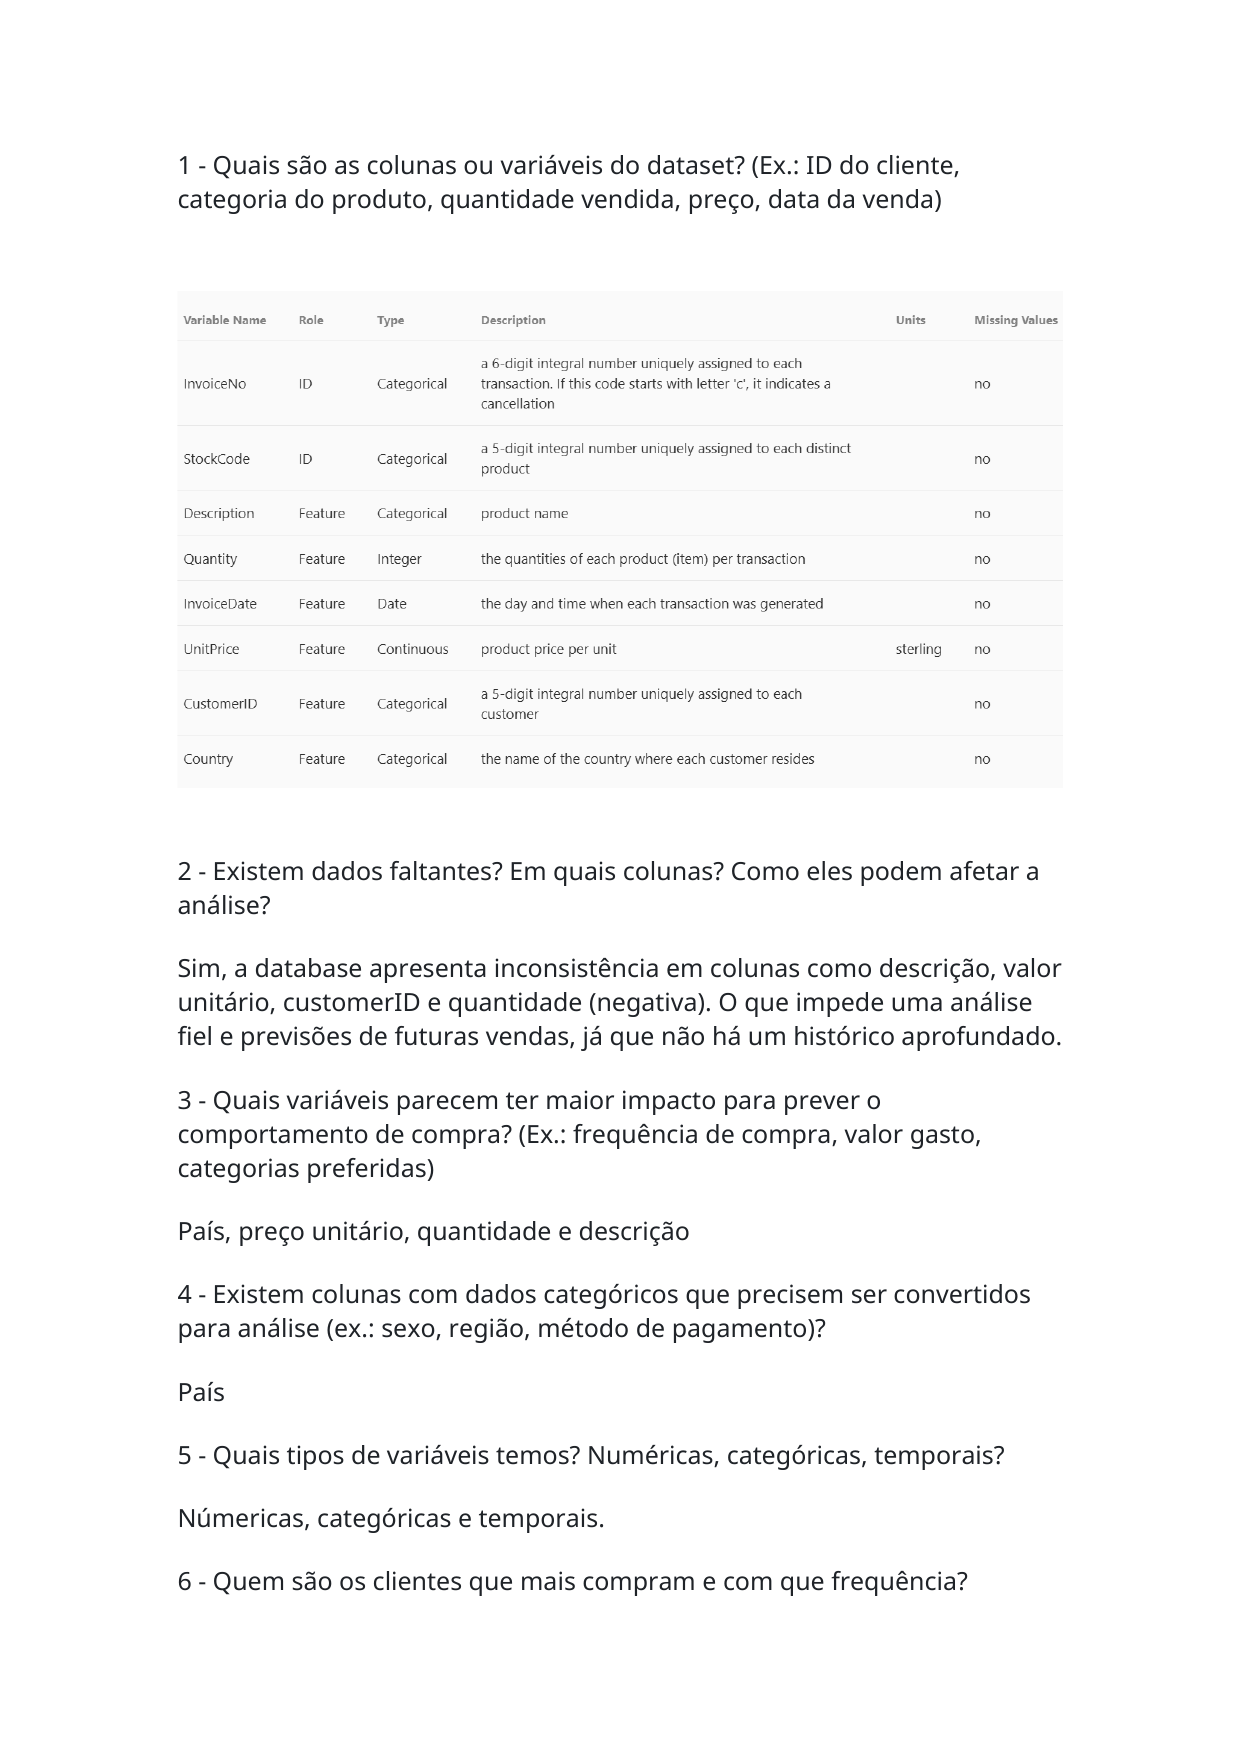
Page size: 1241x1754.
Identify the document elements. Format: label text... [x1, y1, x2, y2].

text País, preço unitário, quantidade e descrição [177, 1214, 1063, 1248]
text 1 - Quais são as colunas ou variáveis do dataset? (Ex.: ID do cliente, categoria do produto, quantidade vendida, preço, data da venda) [177, 148, 1063, 216]
text País [177, 1374, 1063, 1408]
text 2 - Existem dados faltantes? Em quais colunas? Como eles podem afetar a análise? [177, 854, 1063, 922]
text 5 - Quais tipos de variáveis temos? Numéricas, categóricas, temporais? [177, 1437, 1063, 1471]
text 3 - Quais variáveis parecem ter maior impacto para prever o comportamento de compra? (Ex.: frequência de compra, valor gasto, categorias preferidas) [177, 1082, 1063, 1184]
picture [177, 291, 1063, 788]
text Númericas, categóricas e temporais. [177, 1501, 1063, 1535]
text 4 - Existem colunas com dados categóricos que precisem ser convertidos para análise (ex.: sexo, região, método de pagamento)? [177, 1277, 1063, 1345]
text 6 - Quem são os clientes que mais compram e com que frequência? [177, 1564, 1063, 1598]
text Sim, a database apresenta inconsistência em colunas como descrição, valor unitário, customerID e quantidade (negativa). O que impede uma análise fiel e previsões de futuras vendas, já que não há um histórico aprofundado. [177, 951, 1063, 1053]
